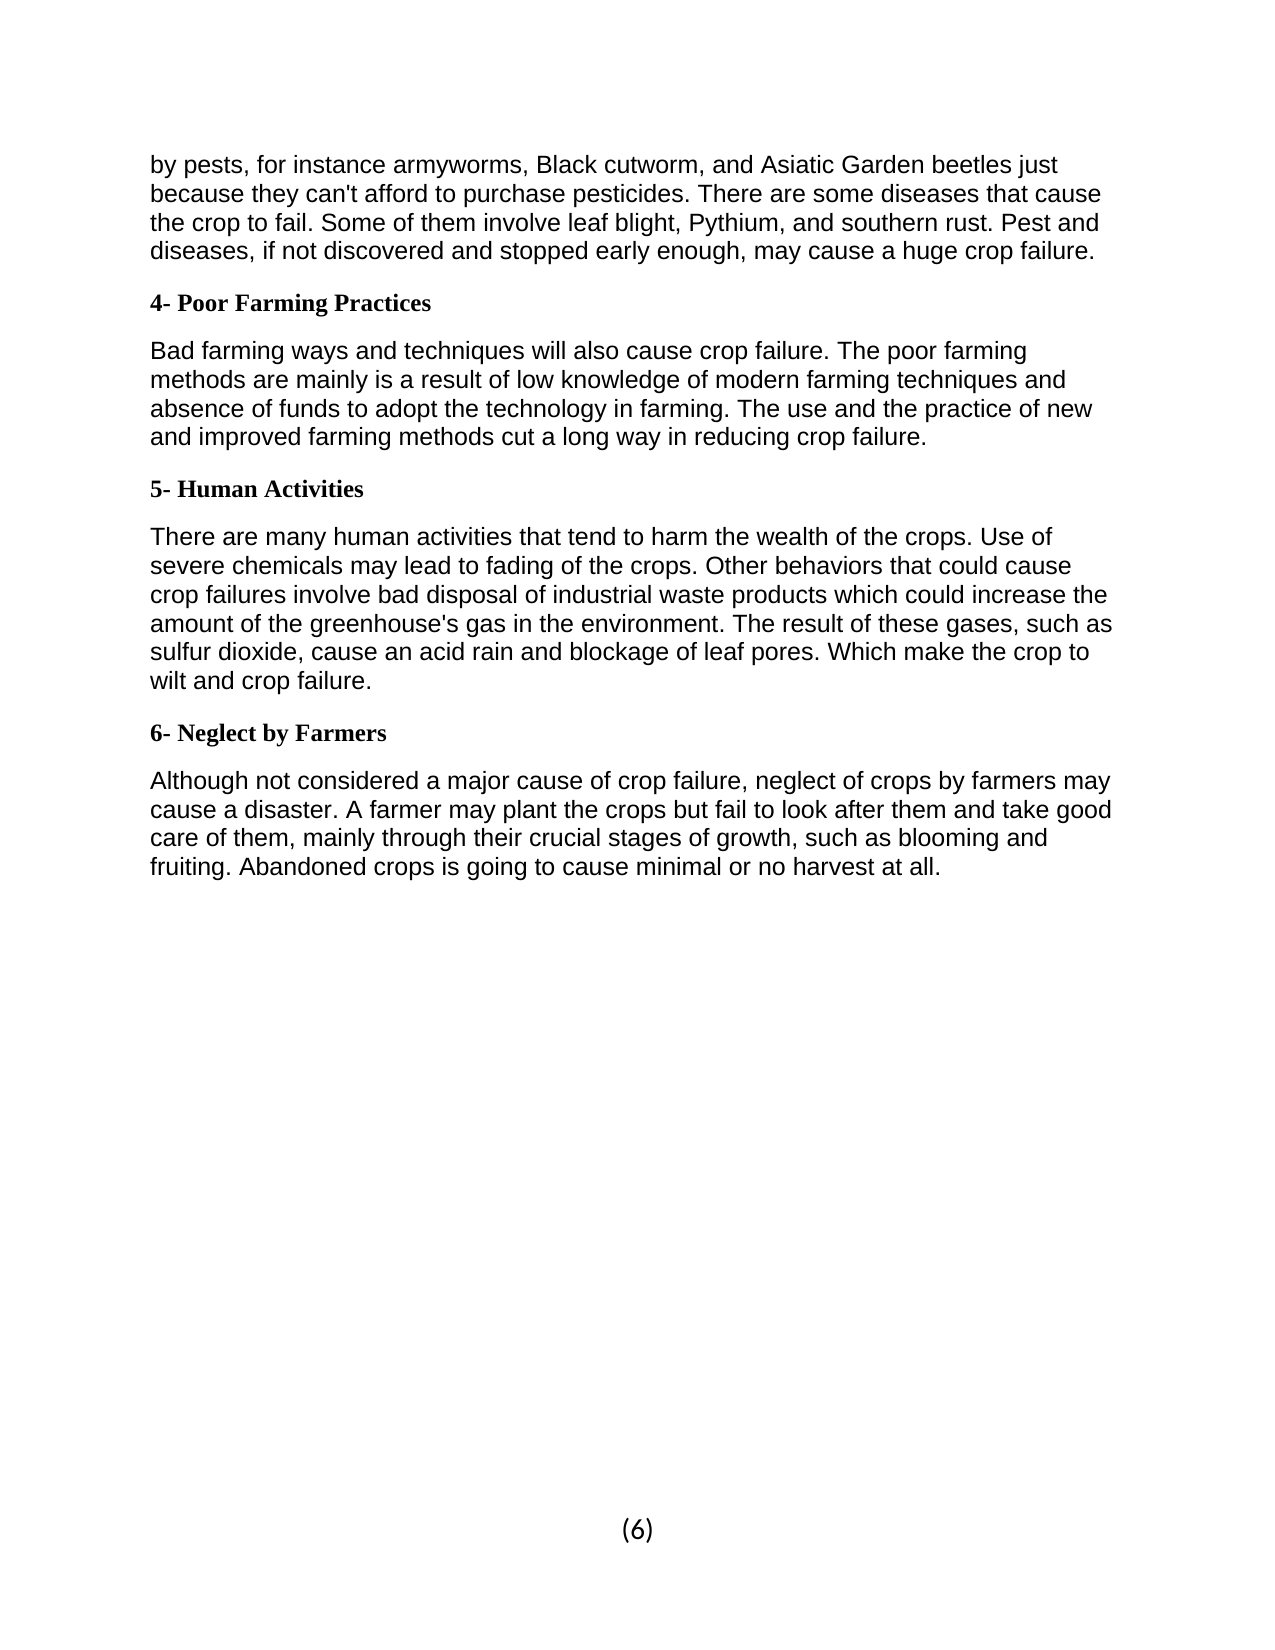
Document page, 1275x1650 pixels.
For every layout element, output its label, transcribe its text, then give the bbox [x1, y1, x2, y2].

text There are many human activities that tend to harm the wealth of the crops. Use of severe chemicals may lead to fading of the crops. Other behaviors that could cause crop failures involve bad disposal of industrial waste products which could increase the amount of the greenhouse's gas in the environment. The result of these gases, such as sulfur dioxide, cause an acid rain and blockage of leaf pores. Which make the crop to wilt and crop failure. [150, 522, 1125, 695]
text 6- Neglect by Farmers [150, 718, 1125, 747]
text 4- Poor Farming Practices [150, 288, 1125, 317]
text Although not considered a major cause of crop failure, neglect of crops by farmers may cause a disaster. A farmer may plant the crops but fail to look after them and take good care of them, mainly through their crucial stages of growth, such as blooming and fruiting. Abandoned crops is going to cause minimal or no harvest at all. [150, 766, 1125, 881]
text Bad farming ways and techniques will also cause crop failure. The poor farming methods are mainly is a result of low knowledge of modern farming techniques and absence of funds to adopt the technology in farming. The use and the practice of new and improved farming methods cut a long way in reducing crop failure. [150, 336, 1125, 451]
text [150, 150, 1125, 265]
text 5- Human Activities [150, 474, 1125, 503]
